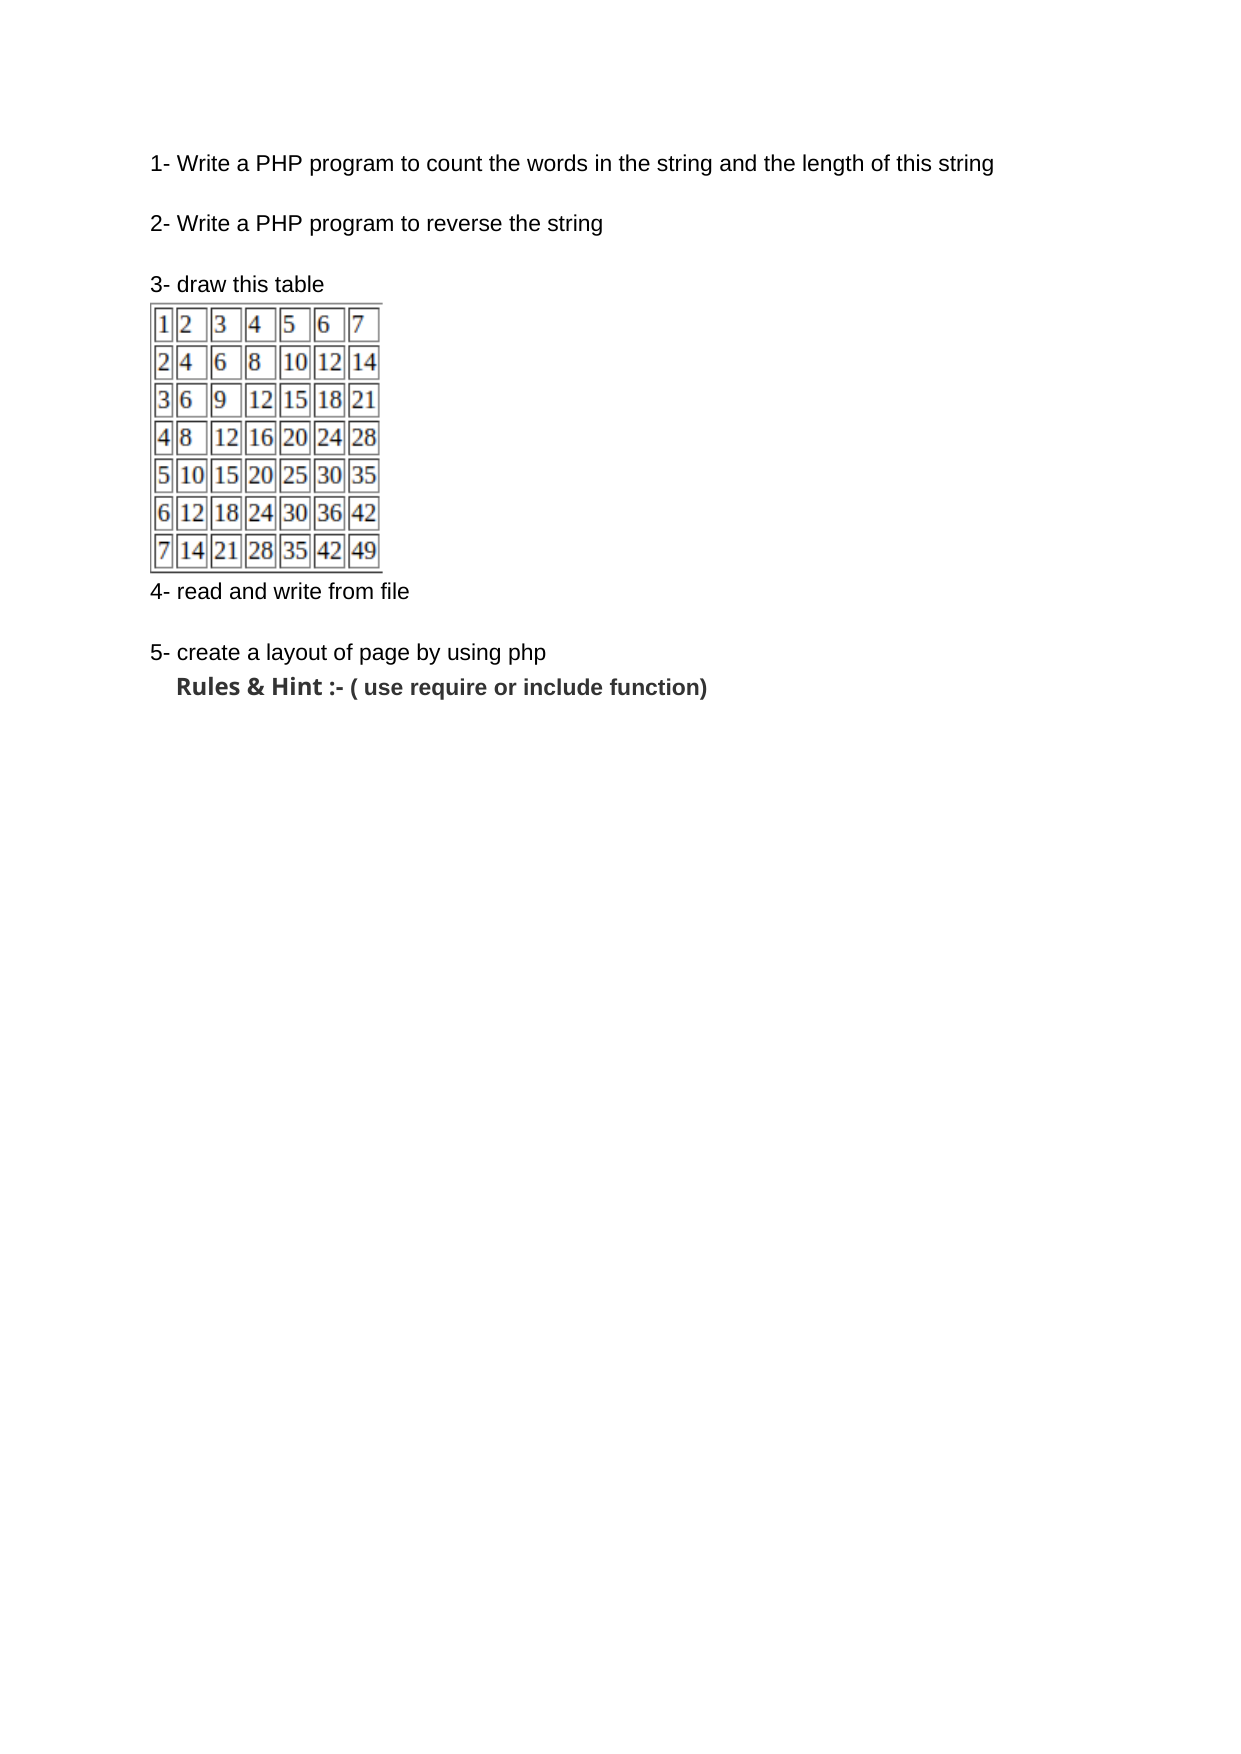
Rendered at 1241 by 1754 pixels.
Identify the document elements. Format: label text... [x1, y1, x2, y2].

text 2- Write a PHP program to reverse the string [150, 210, 1090, 237]
picture [150, 301, 383, 575]
text 1- Write a PHP program to count the words in the string and the length of this string [150, 150, 1090, 176]
text 4- read and write from file [150, 578, 1090, 605]
text 3- draw this table [150, 271, 1090, 297]
text 5- create a layout of page by using php Rules & Hint :- ( use require or include function) [150, 639, 1090, 702]
